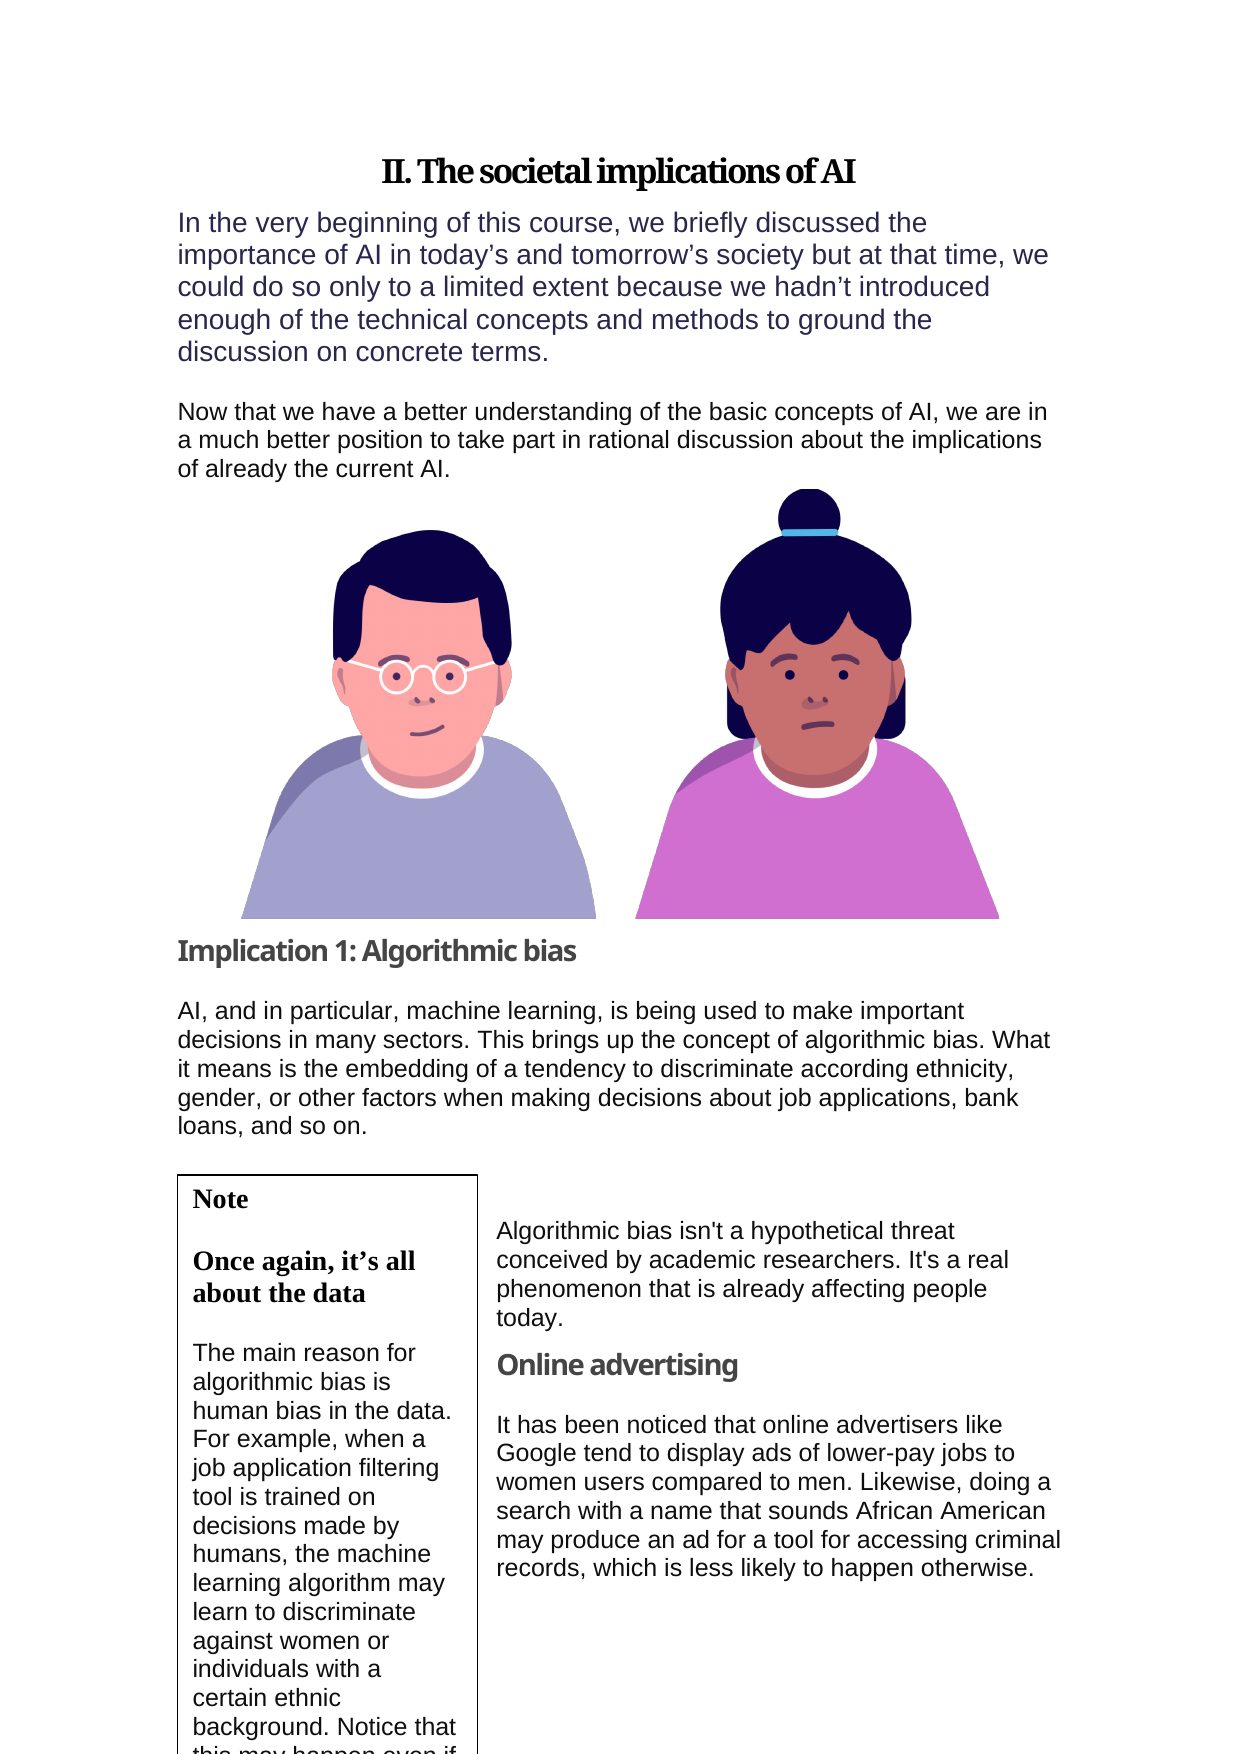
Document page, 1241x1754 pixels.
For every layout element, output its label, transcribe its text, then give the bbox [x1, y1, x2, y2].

picture [241, 489, 1000, 919]
subtitle Online advertising [178, 1344, 477, 1383]
subtitle II. The societal implications of AI [177, 148, 1063, 193]
text Now that we have a better understanding of the basic concepts of AI, we are in a much better position to take part in rational discussion about the implications of already the current AI. [177, 397, 1063, 483]
text Algorithmic bias isn't a hypothetical threat conceived by academic researchers. It's a real phenomenon that is already affecting people today. [478, 1216, 1063, 1331]
text It has been noticed that online advertisers like Google tend to display ads of lower-pay jobs to women users compared to men. Likewise, doing a search with a name that sounds African American may produce an ad for a tool for accessing criminal records, which is less likely to happen otherwise. [478, 1409, 1063, 1582]
subtitle Online advertising [478, 1344, 1063, 1383]
text In the very beginning of this course, we briefly discussed the importance of AI in today’s and tomorrow’s society but at that time, we could do so only to a limited extent because we hadn’t introduced enough of the technical concepts and methods to ground the discussion on concrete terms. [177, 206, 1063, 367]
text It has been noticed that online advertisers like Google tend to display ads of lower-pay jobs to women users compared to men. Likewise, doing a search with a name that sounds African American may produce an ad for a tool for accessing criminal records, which is less likely to happen otherwise. [178, 1409, 477, 1582]
text AI, and in particular, machine learning, is being used to make important decisions in many sectors. This brings up the concept of algorithmic bias. What it means is the embedding of a tendency to discriminate according ethnicity, gender, or other factors when making decisions about job applications, bank loans, and so on. [177, 996, 1063, 1140]
text Algorithmic bias isn't a hypothetical threat conceived by academic researchers. It's a real phenomenon that is already affecting people today. [178, 1216, 477, 1331]
subtitle Implication 1: Algorithmic bias [177, 931, 1063, 970]
